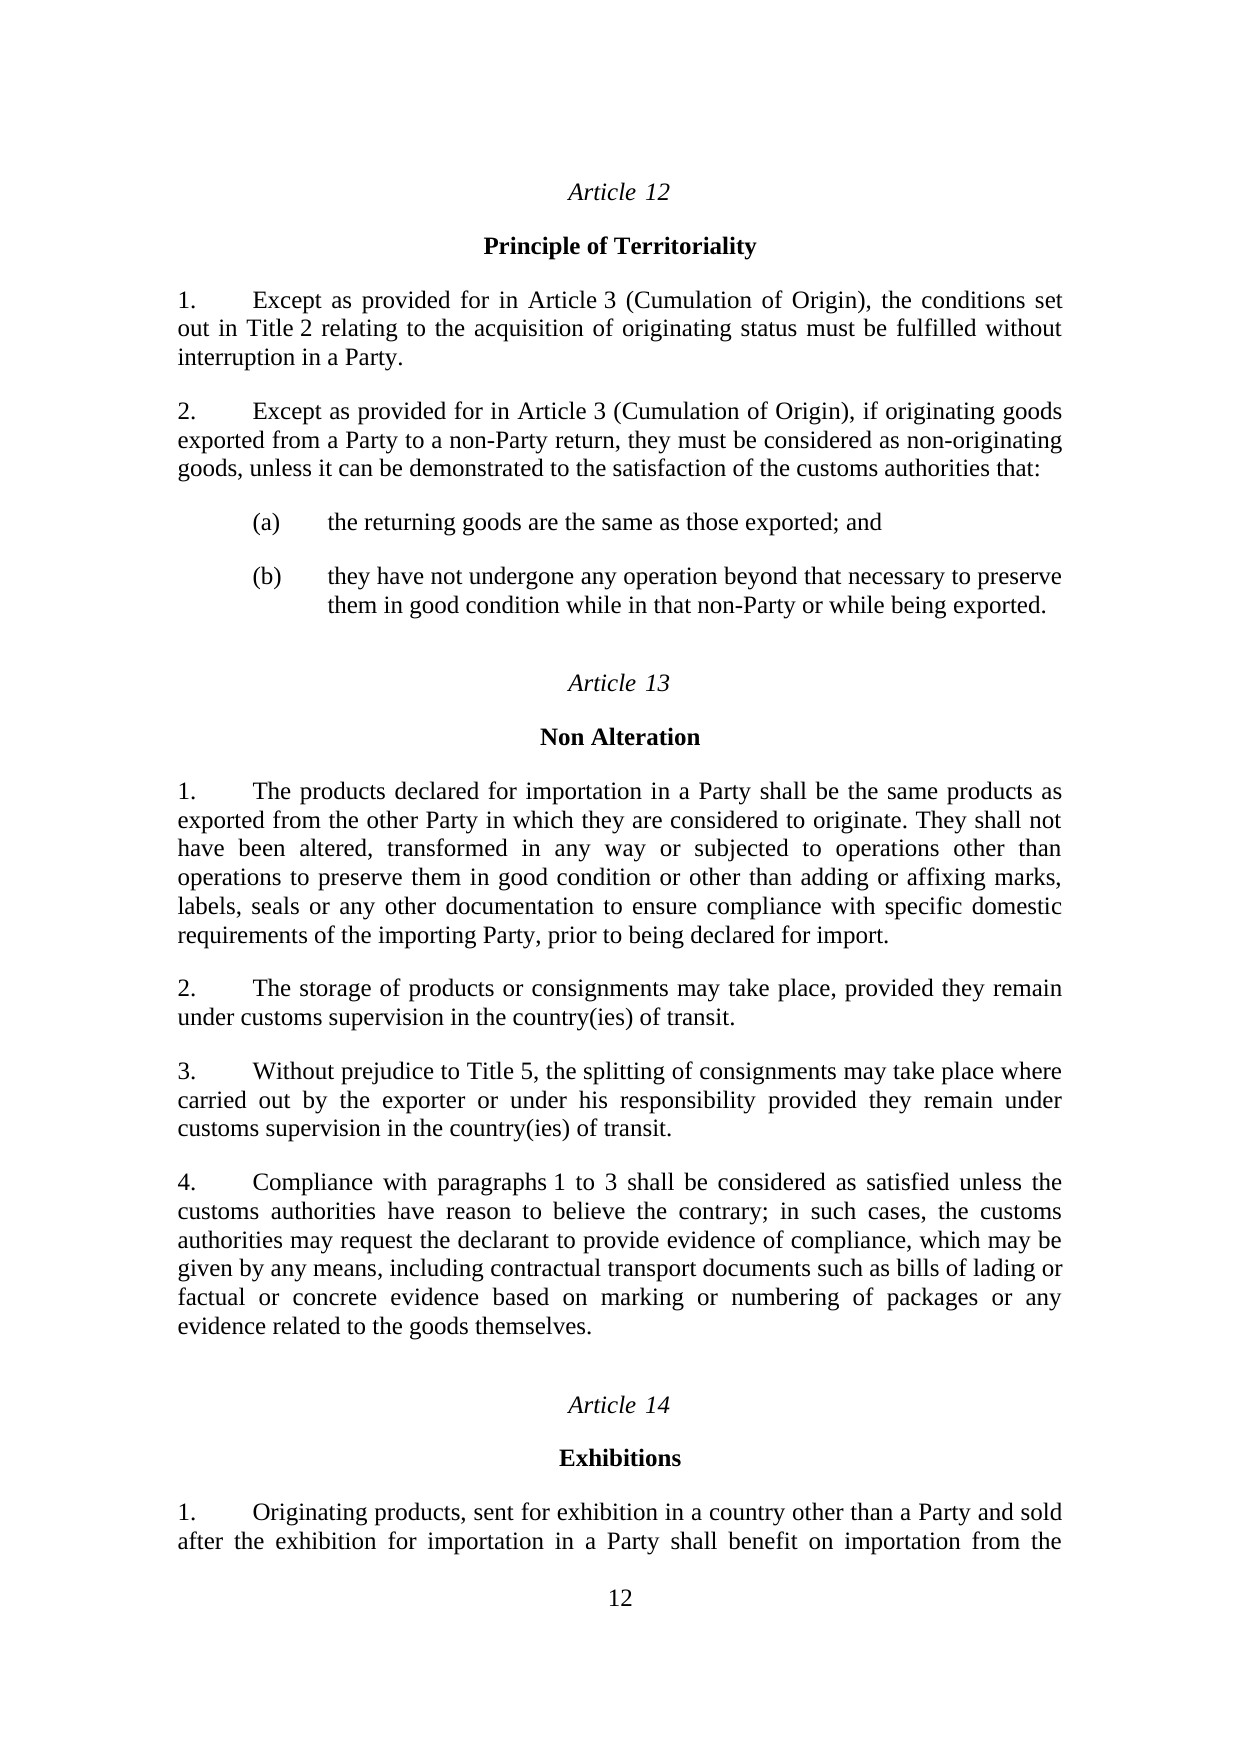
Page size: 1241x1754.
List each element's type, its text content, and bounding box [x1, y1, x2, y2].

text 1. Except as provided for in Article 3 (Cumulation of Origin), the conditions set out in Title 2 relating to the acquisition of originating status must be fulfilled without interruption in a Party. [177, 285, 1063, 371]
title Principle of Territoriality [177, 231, 1063, 260]
text 2. The storage of products or consignments may take place, provided they remain under customs supervision in the country(ies) of transit. [177, 973, 1063, 1031]
text (b) they have not undergone any operation beyond that necessary to preserve them in good condition while in that non-Party or while being exported. [252, 561, 1063, 618]
text Article 14 [177, 1390, 1063, 1418]
text 2. Except as provided for in Article 3 (Cumulation of Origin), if originating goods exported from a Party to a non-Party return, they must be considered as non-originating goods, unless it can be demonstrated to the satisfaction of the customs authorities that: [177, 396, 1063, 482]
text 3. Without prejudice to Title 5, the splitting of consignments may take place where carried out by the exporter or under his responsibility provided they remain under customs supervision in the country(ies) of transit. [177, 1056, 1063, 1142]
text 1. The products declared for importation in a Party shall be the same products as exported from the other Party in which they are considered to originate. They shall not have been altered, transformed in any way or subjected to operations other than operations to preserve them in good condition or other than adding or affixing marks, labels, seals or any other documentation to ensure compliance with specific domestic requirements of the importing Party, prior to being declared for import. [177, 776, 1063, 948]
text Article 13 [177, 668, 1063, 697]
text Article 12 [177, 177, 1063, 206]
text (a) the returning goods are the same as those exported; and [252, 507, 1063, 536]
title Exhibitions [177, 1443, 1063, 1472]
title Non Alteration [177, 722, 1063, 751]
text 4. Compliance with paragraphs 1 to 3 shall be considered as satisfied unless the customs authorities have reason to believe the contrary; in such cases, the customs authorities may request the declarant to provide evidence of compliance, which may be given by any means, including contractual transport documents such as bills of lading or factual or concrete evidence based on marking or numbering of packages or any evidence related to the goods themselves. [177, 1167, 1063, 1340]
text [177, 1497, 1063, 1555]
